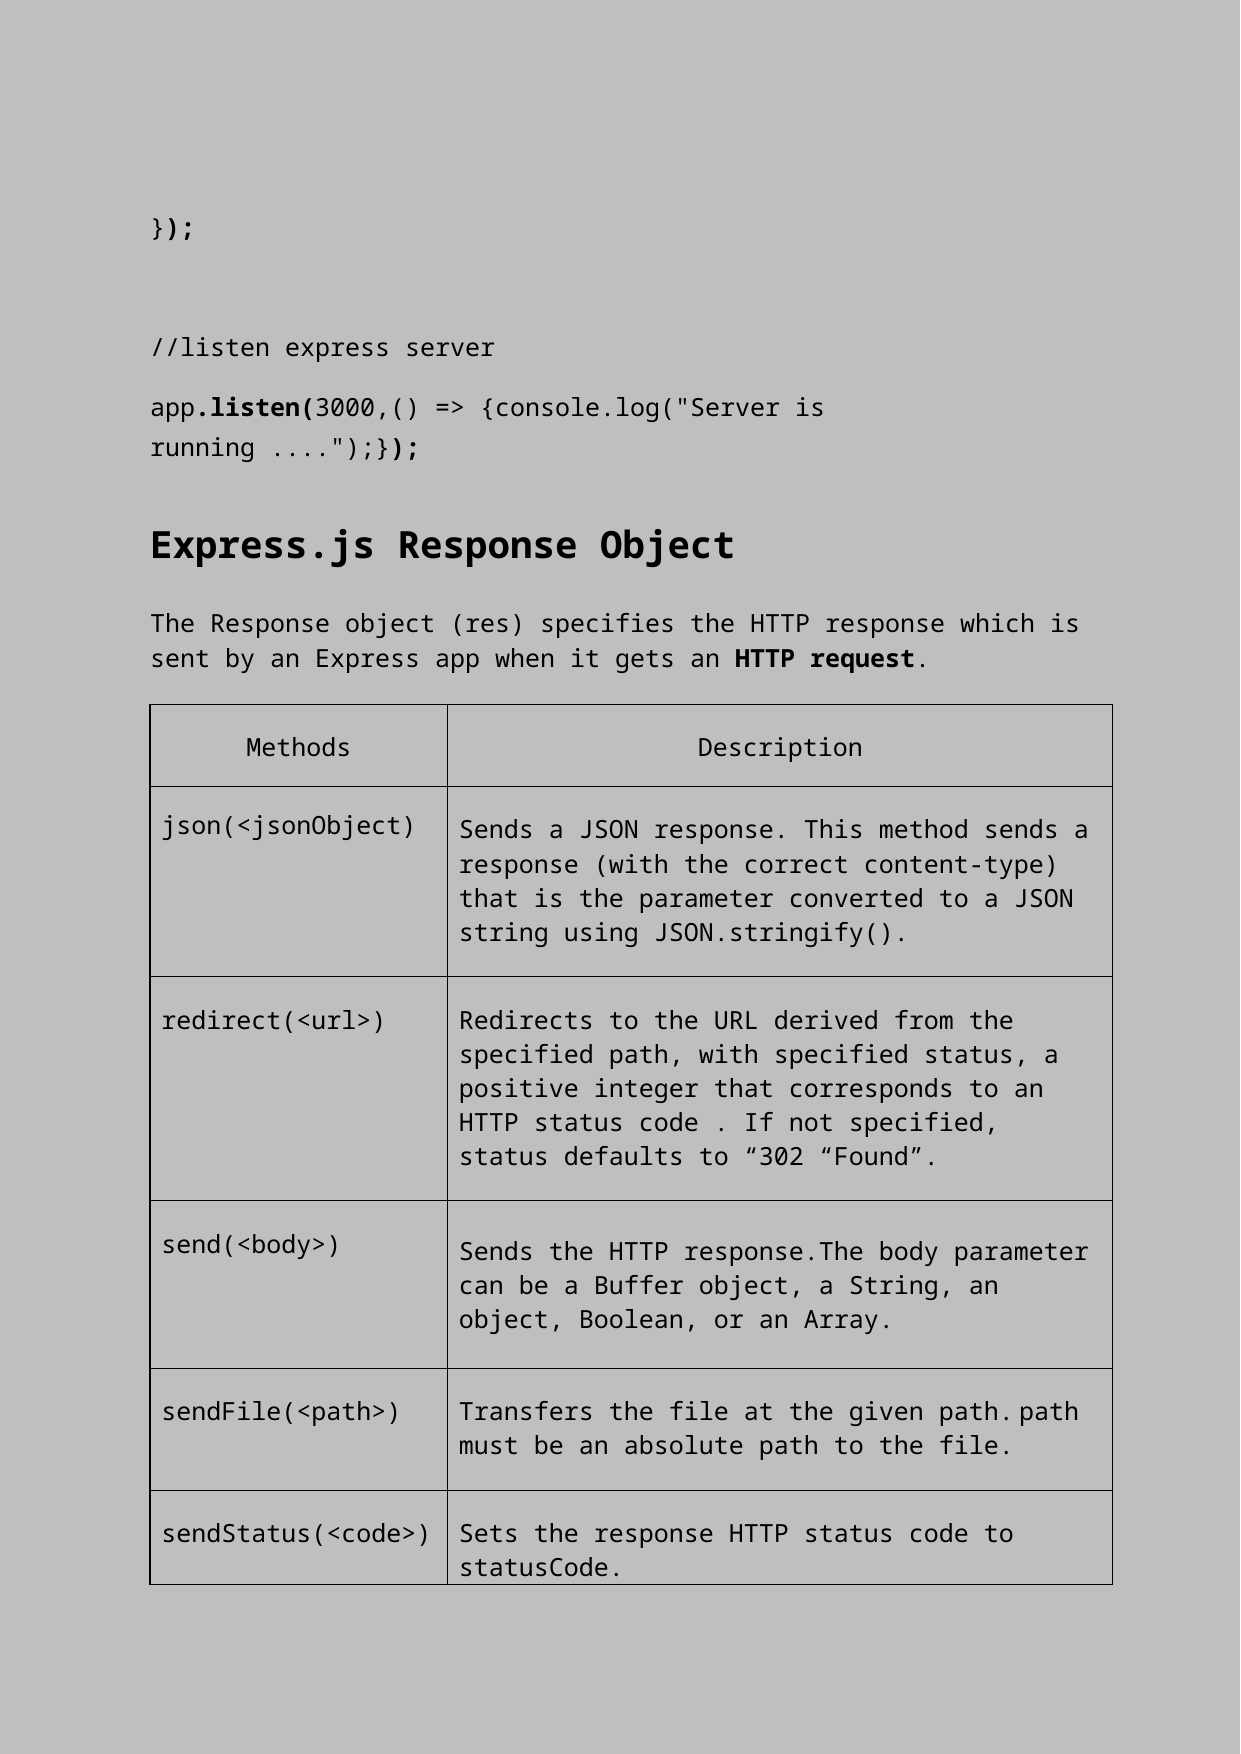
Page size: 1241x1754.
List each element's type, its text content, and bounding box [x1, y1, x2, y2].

table_header Methods [151, 705, 447, 786]
text app.listen(3000,() => {console.log("Server is running ....");}); [150, 390, 1090, 463]
table_cell Sends a JSON response. This method sends a response (with the correct content-type) that is the parameter converted to a JSON string using JSON.stringify(). [448, 787, 1112, 976]
text The Response object (res) specifies the HTTP response which is sent by an Express app when it gets an HTTP request. [150, 606, 1090, 674]
subtitle Express.js Response Object [150, 518, 1090, 569]
table_cell Sends the HTTP response.The body parameter can be a Buffer object, a String, an object, Boolean, or an Array. [448, 1201, 1112, 1368]
text //listen express server [150, 330, 1090, 364]
table_header Description [448, 705, 1112, 786]
table_cell sendStatus(<code>) [151, 1491, 447, 1584]
table_cell redirect(<url>) [151, 977, 447, 1200]
table_cell sendFile(<path>) [151, 1369, 447, 1489]
table_cell Transfers the file at the given path. path must be an absolute path to the file. [448, 1369, 1112, 1489]
table_cell send(<body>) [151, 1201, 447, 1368]
table_cell Redirects to the URL derived from the specified path, with specified status, a positive integer that corresponds to an HTTP status code . If not specified, status defaults to “302 “Found”. [448, 977, 1112, 1200]
table_cell json(<jsonObject) [151, 787, 447, 976]
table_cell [448, 1491, 1112, 1584]
text }); [150, 210, 1090, 244]
